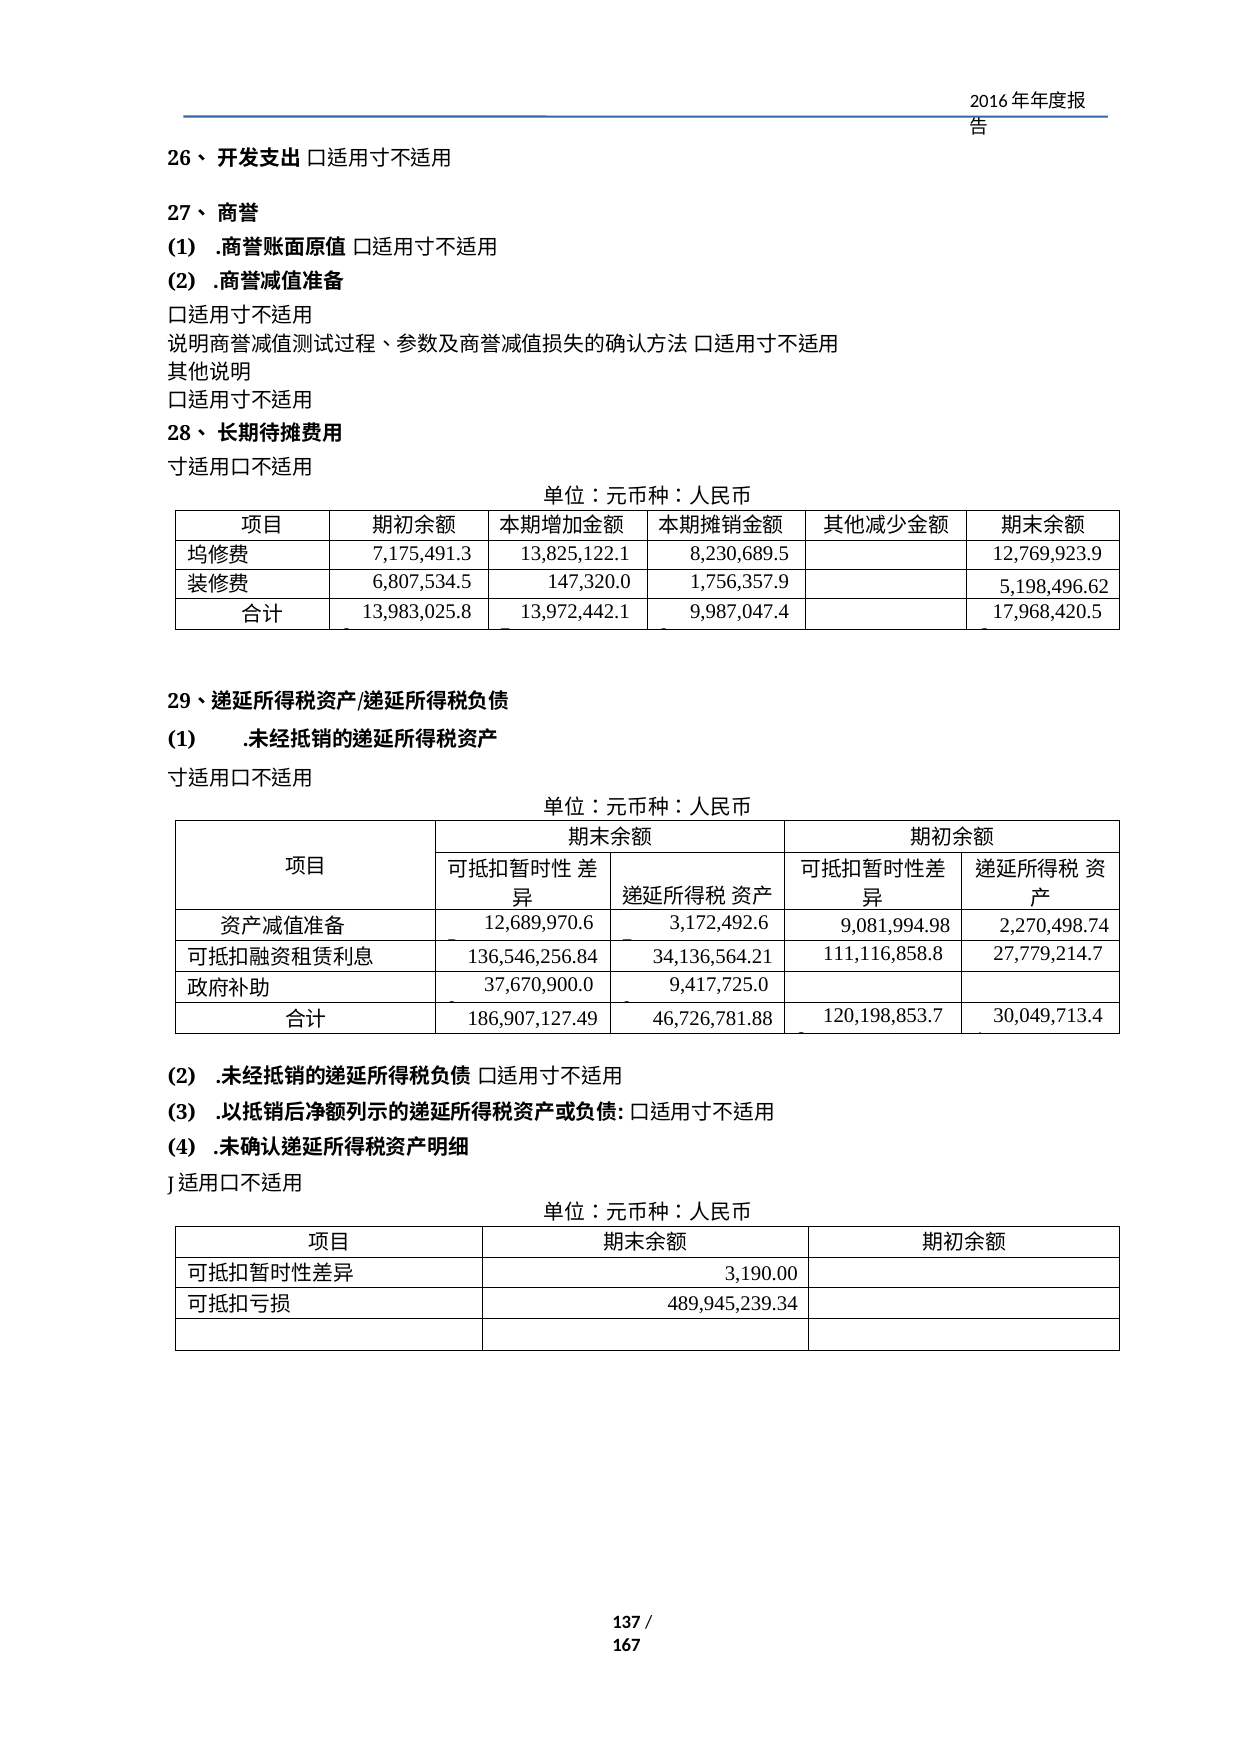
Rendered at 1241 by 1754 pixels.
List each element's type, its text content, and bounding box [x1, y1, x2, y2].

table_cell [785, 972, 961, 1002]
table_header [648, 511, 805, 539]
list .以抵销后净额列示的递延所得税资产或负债: 口适用寸不适用 [167, 1091, 1128, 1126]
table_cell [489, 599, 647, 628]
text 29、递延所得税资产/递延所得税负债 [167, 686, 1128, 714]
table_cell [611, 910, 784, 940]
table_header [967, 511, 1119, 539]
list .未经抵销的递延所得税资产 [167, 724, 1128, 753]
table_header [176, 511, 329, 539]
list .未确认递延所得税资产明细 [167, 1126, 1128, 1162]
text 口适用寸不适用 [167, 295, 1128, 329]
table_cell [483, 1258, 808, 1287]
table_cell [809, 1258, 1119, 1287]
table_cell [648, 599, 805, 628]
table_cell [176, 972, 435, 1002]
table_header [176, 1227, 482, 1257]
text 单位：元币种：人民币 [167, 792, 1128, 820]
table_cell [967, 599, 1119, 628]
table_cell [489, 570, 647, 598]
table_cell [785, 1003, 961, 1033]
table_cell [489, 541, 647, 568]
text 28、 长期待摊费用 [167, 413, 1128, 447]
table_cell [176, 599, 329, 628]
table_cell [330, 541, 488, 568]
text 单位：元币种：人民币 [167, 481, 1128, 509]
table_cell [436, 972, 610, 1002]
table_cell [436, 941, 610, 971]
text 27、 商誉 [167, 193, 1128, 227]
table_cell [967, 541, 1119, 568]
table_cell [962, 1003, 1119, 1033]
text 说明商誉减值测试过程、参数及商誉减值损失的确认方法 口适用寸不适用 [167, 329, 1128, 357]
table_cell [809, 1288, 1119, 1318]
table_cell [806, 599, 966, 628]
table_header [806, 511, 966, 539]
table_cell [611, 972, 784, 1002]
text 寸适用口不适用 [167, 447, 1128, 481]
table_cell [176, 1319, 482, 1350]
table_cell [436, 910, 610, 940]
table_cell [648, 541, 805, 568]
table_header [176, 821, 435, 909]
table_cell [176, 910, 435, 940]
list .商誉减值准备 [167, 261, 1128, 295]
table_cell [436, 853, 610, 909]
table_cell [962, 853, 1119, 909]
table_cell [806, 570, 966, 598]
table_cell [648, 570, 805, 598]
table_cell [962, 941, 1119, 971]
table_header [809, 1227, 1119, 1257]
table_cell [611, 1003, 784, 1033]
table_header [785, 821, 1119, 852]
list .未经抵销的递延所得税负债 口适用寸不适用 [167, 1055, 1128, 1091]
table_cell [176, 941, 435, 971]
list .商誉账面原值 口适用寸不适用 [167, 227, 1128, 261]
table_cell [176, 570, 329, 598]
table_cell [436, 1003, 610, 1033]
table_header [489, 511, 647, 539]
text 26、 开发支出 口适用寸不适用 [167, 136, 1128, 172]
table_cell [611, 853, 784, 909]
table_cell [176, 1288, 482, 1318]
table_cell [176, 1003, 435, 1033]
text 单位：元币种：人民币 [167, 1197, 1128, 1226]
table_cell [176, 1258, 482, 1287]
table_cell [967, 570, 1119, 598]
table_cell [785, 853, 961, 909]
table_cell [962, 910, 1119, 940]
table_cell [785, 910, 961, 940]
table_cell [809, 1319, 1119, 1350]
text 口适用寸不适用 [167, 385, 1128, 413]
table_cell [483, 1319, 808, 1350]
text 其他说明 [167, 357, 1128, 385]
text 寸适用口不适用 [167, 763, 1128, 792]
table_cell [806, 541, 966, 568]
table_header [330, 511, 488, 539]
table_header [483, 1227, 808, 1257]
text J适用口不适用 [167, 1162, 1128, 1197]
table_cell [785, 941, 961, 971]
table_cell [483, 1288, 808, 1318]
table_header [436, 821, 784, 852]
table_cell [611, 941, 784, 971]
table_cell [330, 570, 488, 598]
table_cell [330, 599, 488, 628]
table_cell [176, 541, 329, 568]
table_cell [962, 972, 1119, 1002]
